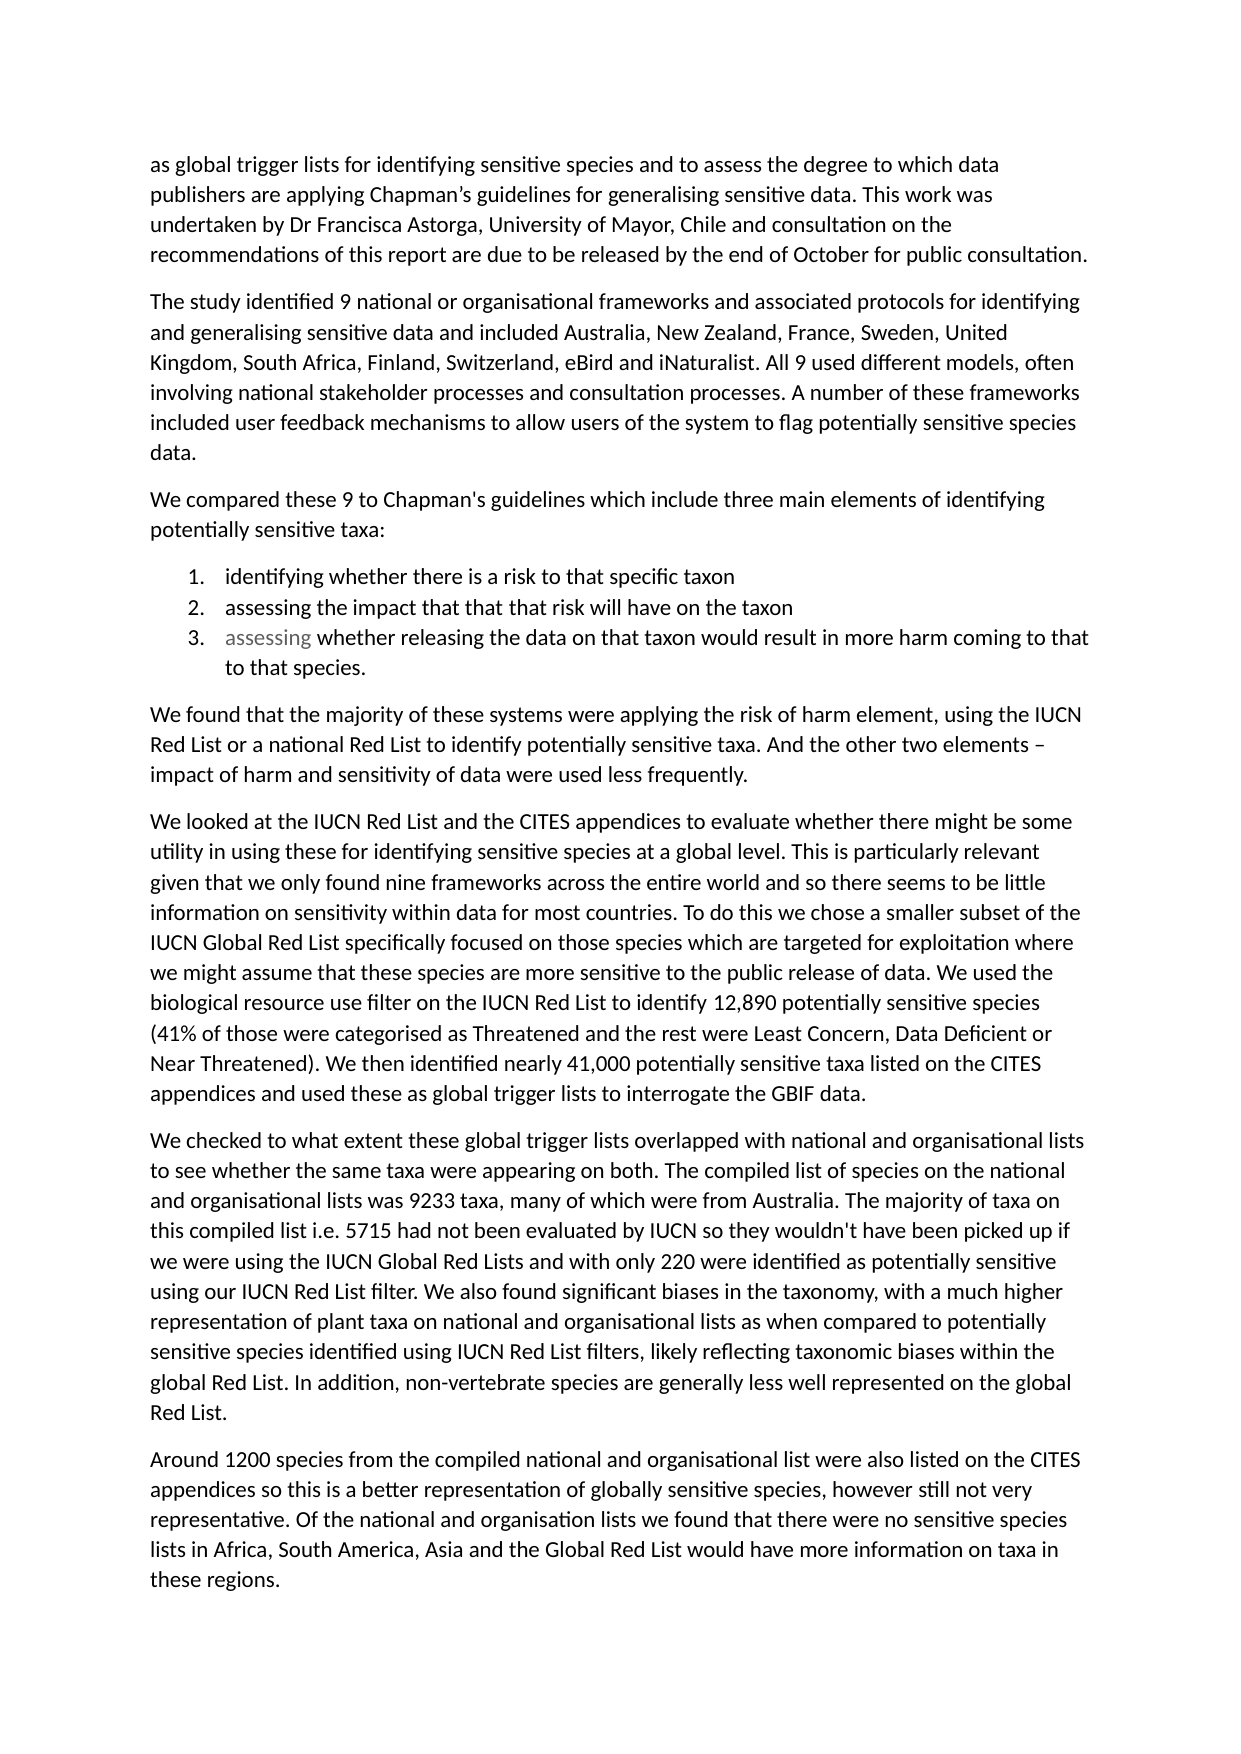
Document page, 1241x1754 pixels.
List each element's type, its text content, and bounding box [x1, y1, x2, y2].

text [150, 150, 1090, 269]
list identifying whether there is a risk to that specific taxon [187, 562, 1090, 591]
text We compared these 9 to Chapman's guidelines which include three main elements of identifying potentially sensitive taxa: [150, 485, 1090, 544]
text We found that the majority of these systems were applying the risk of harm element, using the IUCN Red List or a national Red List to identify potentially sensitive taxa. And the other two elements – impact of harm and sensitivity of data were used less frequently. [150, 700, 1090, 788]
text We looked at the IUCN Red List and the CITES appendices to evaluate whether there might be some utility in using these for identifying sensitive species at a global level. This is particularly relevant given that we only found nine frameworks across the entire world and so there seems to be little information on sensitivity within data for most countries. To do this we chose a smaller subset of the IUCN Global Red List specifically focused on those species which are targeted for exploitation where we might assume that these species are more sensitive to the public release of data. We used the biological resource use filter on the IUCN Red List to identify 12,890 potentially sensitive species (41% of those were categorised as Threatened and the rest were Least Concern, Data Deficient or Near Threatened). We then identified nearly 41,000 potentially sensitive taxa listed on the CITES appendices and used these as global trigger lists to interrogate the GBIF data. [150, 807, 1090, 1107]
text The study identified 9 national or organisational frameworks and associated protocols for identifying and generalising sensitive data and included Australia, New Zealand, France, Sweden, United Kingdom, South Africa, Finland, Switzerland, eBird and iNaturalist. All 9 used different models, often involving national stakeholder processes and consultation processes. A number of these frameworks included user feedback mechanisms to allow users of the system to flag potentially sensitive species data. [150, 287, 1090, 467]
list assessing the impact that that that risk will have on the taxon [187, 593, 1090, 621]
text Around 1200 species from the compiled national and organisational list were also listed on the CITES appendices so this is a better representation of globally sensitive species, however still not very representative. Of the national and organisation lists we found that there were no sensitive species lists in Africa, South America, Asia and the Global Red List would have more information on taxa in these regions. [150, 1445, 1090, 1594]
list assessing whether releasing the data on that taxon would result in more harm coming to that to that species. [187, 623, 1090, 681]
text We checked to what extent these global trigger lists overlapped with national and organisational lists to see whether the same taxa were appearing on both. The compiled list of species on the national and organisational lists was 9233 taxa, many of which were from Australia. The majority of taxa on this compiled list i.e. 5715 had not been evaluated by IUCN so they wouldn't have been picked up if we were using the IUCN Global Red Lists and with only 220 were identified as potentially sensitive using our IUCN Red List filter. We also found significant biases in the taxonomy, with a much higher representation of plant taxa on national and organisational lists as when compared to potentially sensitive species identified using IUCN Red List filters, likely reflecting taxonomic biases within the global Red List. In addition, non-vertebrate species are generally less well represented on the global Red List. [150, 1126, 1090, 1426]
